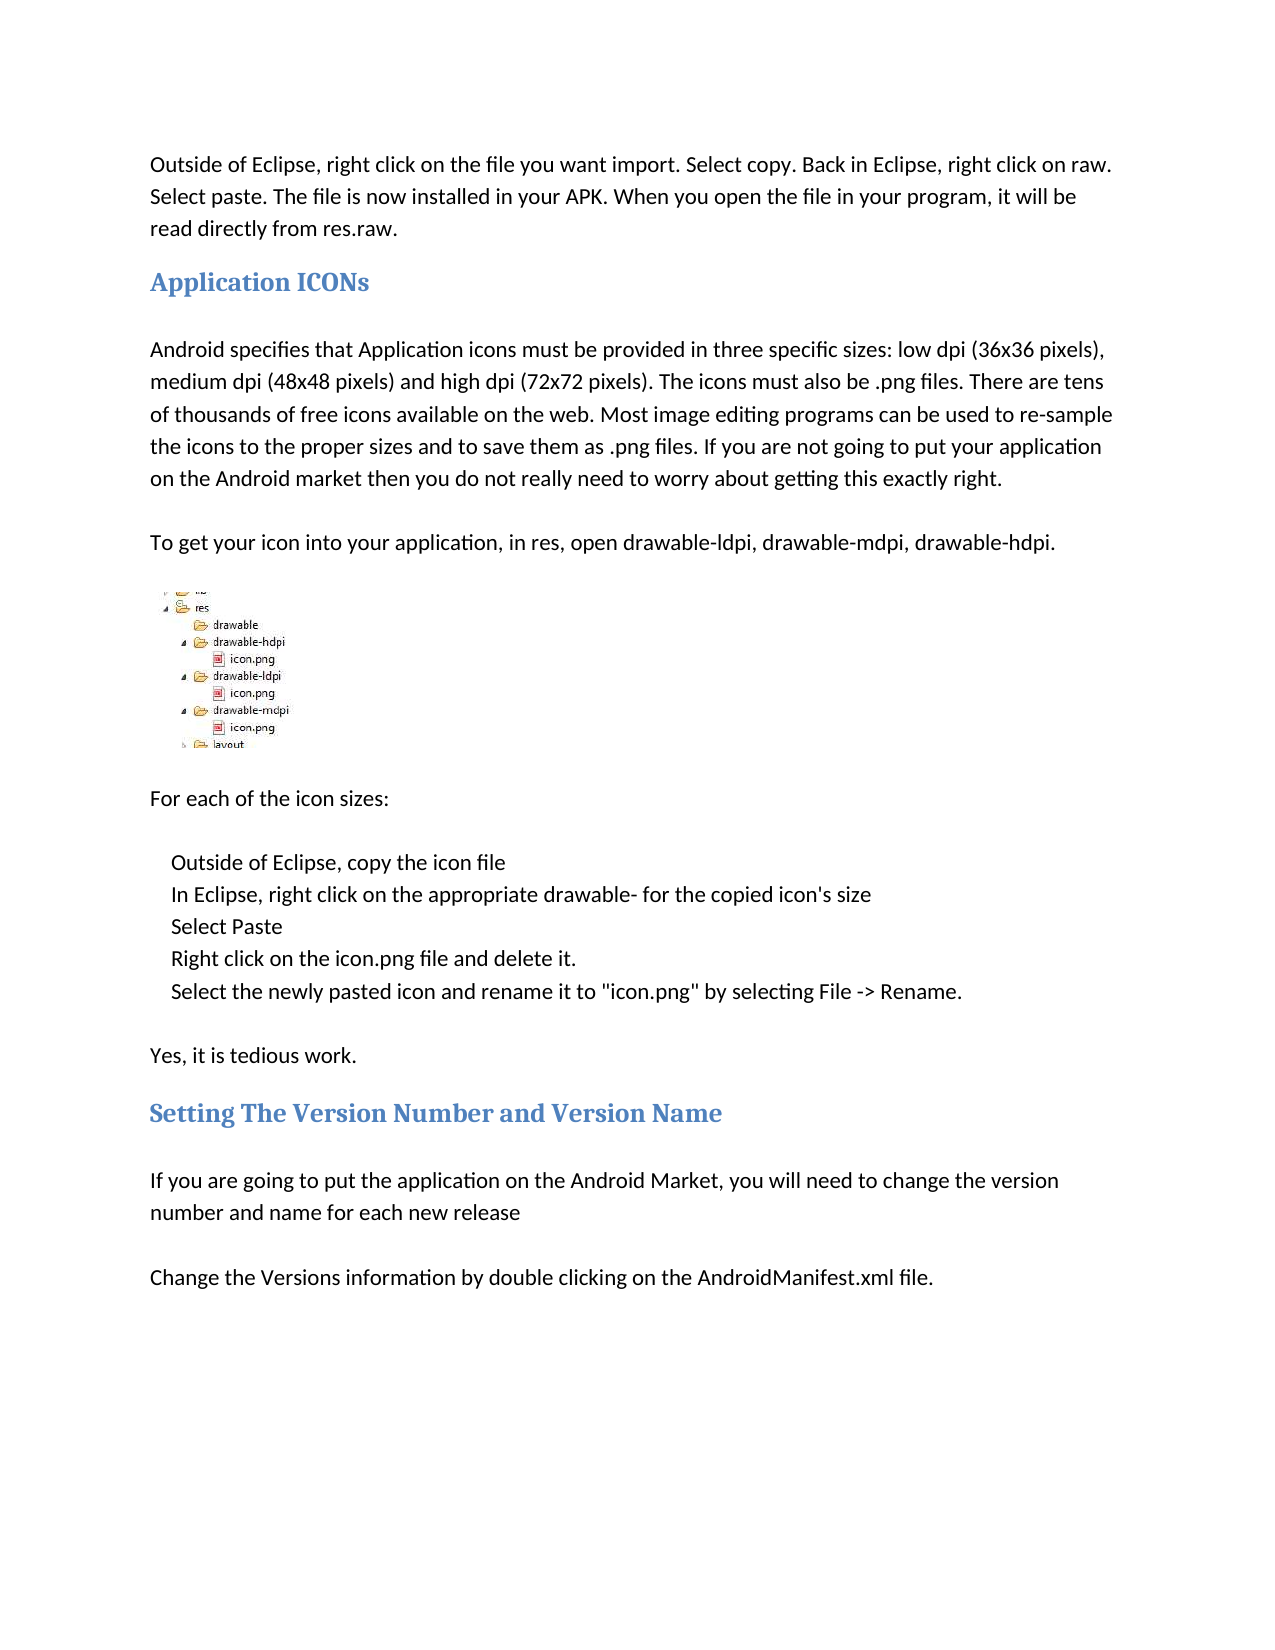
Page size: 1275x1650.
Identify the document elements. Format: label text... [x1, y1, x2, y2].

text Outside of Eclipse, right click on the file you want import. Select copy. Back in Eclipse, right click on raw. Select paste. The file is now installed in your APK. When you open the file in your program, it will be read directly from res.raw. [150, 150, 1125, 242]
picture [150, 592, 311, 748]
text Android specifies that Application icons must be provided in three specific sizes: low dpi (36x36 pixels), medium dpi (48x48 pixels) and high dpi (72x72 pixels). The icons must also be .png files. There are tens of thousands of free icons available on the web. Most image editing programs can be used to re-sample the icons to the proper sizes and to save them as .png files. If you are not going to put your application on the Android market then you do not really need to worry about getting this exactly right. To get your icon into your application, in res, open drawable-ldpi, drawable-mdpi, drawable-hdpi. For each of the icon sizes: Outside of Eclipse, copy the icon file In Eclipse, right click on the appropriate drawable- for the copied icon's size Select Paste Right click on the icon.png file and delete it. Select the newly pasted icon and rename it to "icon.png" by selecting File -> Rename. Yes, it is tedious work. [150, 303, 1125, 1069]
subtitle Setting The Version Number and Version Name [150, 1098, 1125, 1129]
subtitle Application ICONs [150, 267, 1125, 298]
